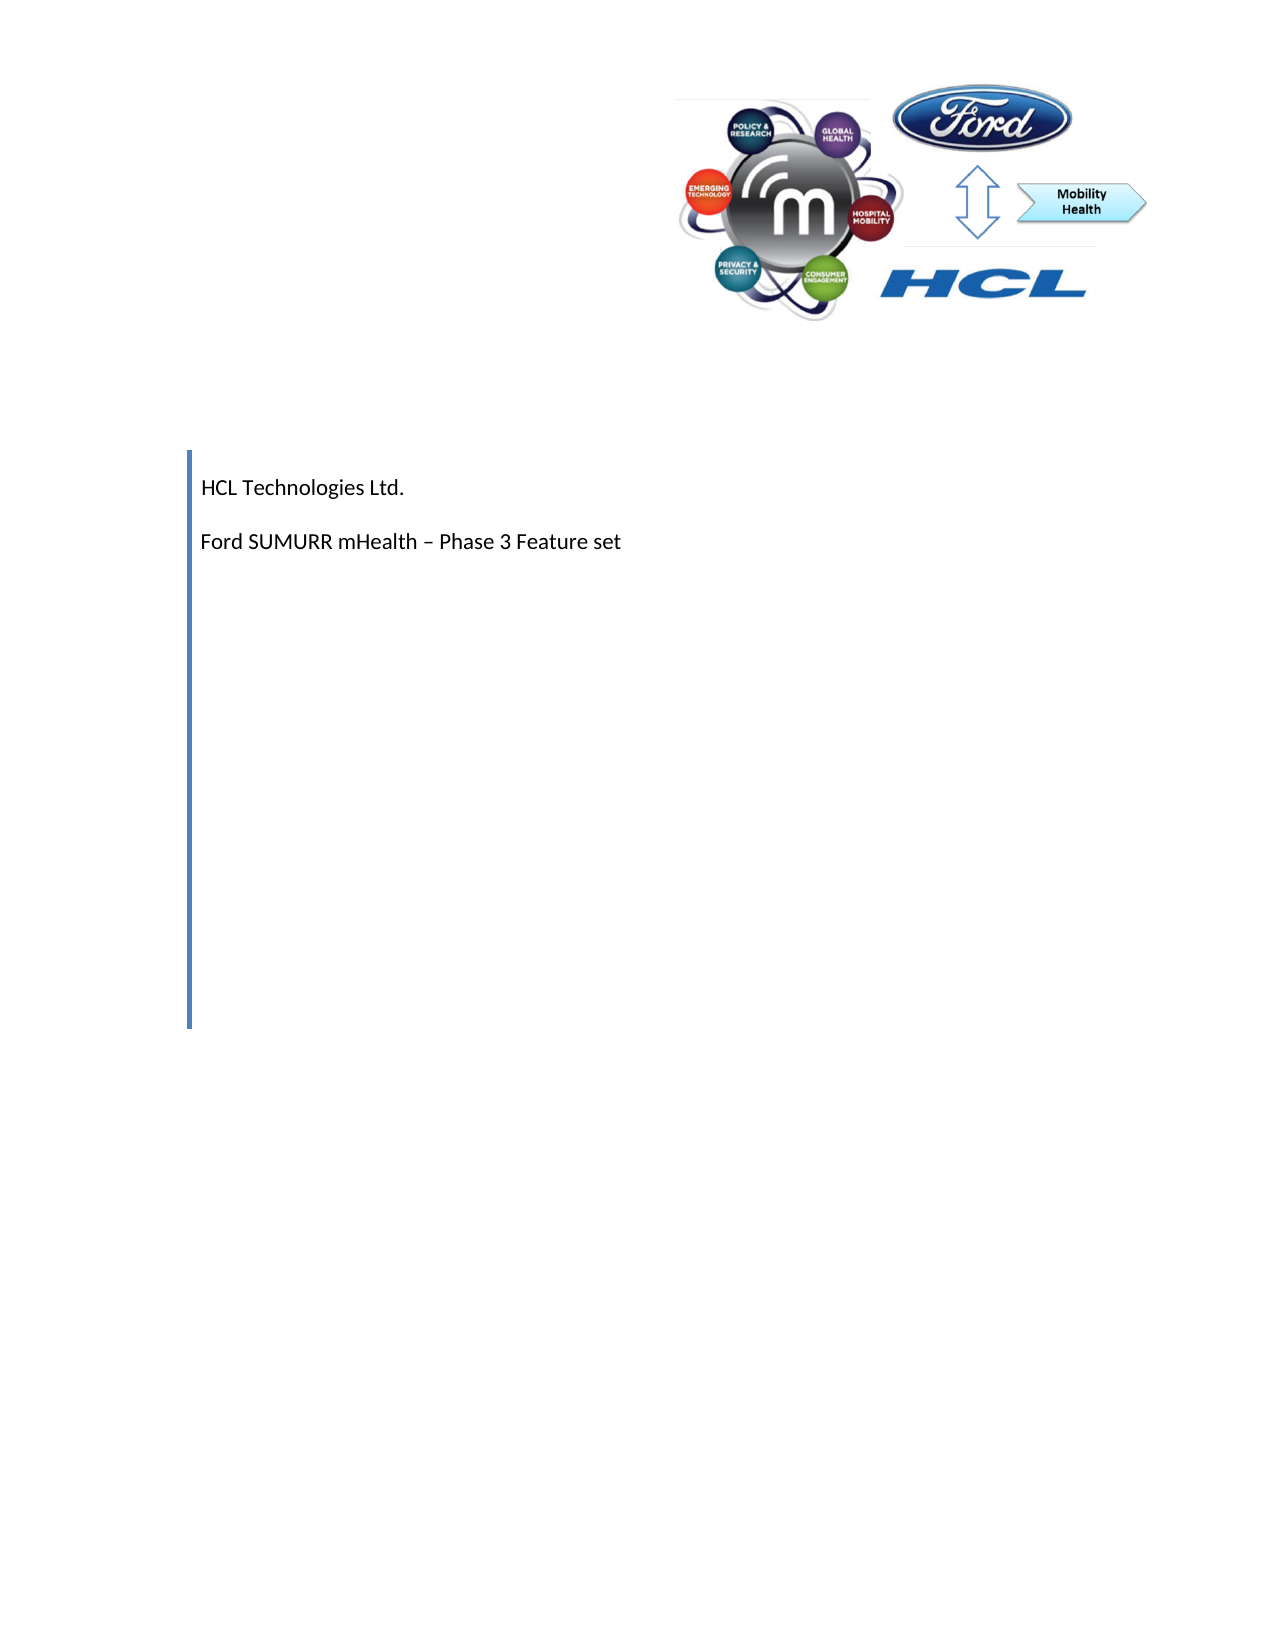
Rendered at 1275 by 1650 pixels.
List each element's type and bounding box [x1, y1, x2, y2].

table_cell [192, 527, 1086, 952]
table_header [192, 450, 1086, 527]
picture [675, 62, 1164, 321]
